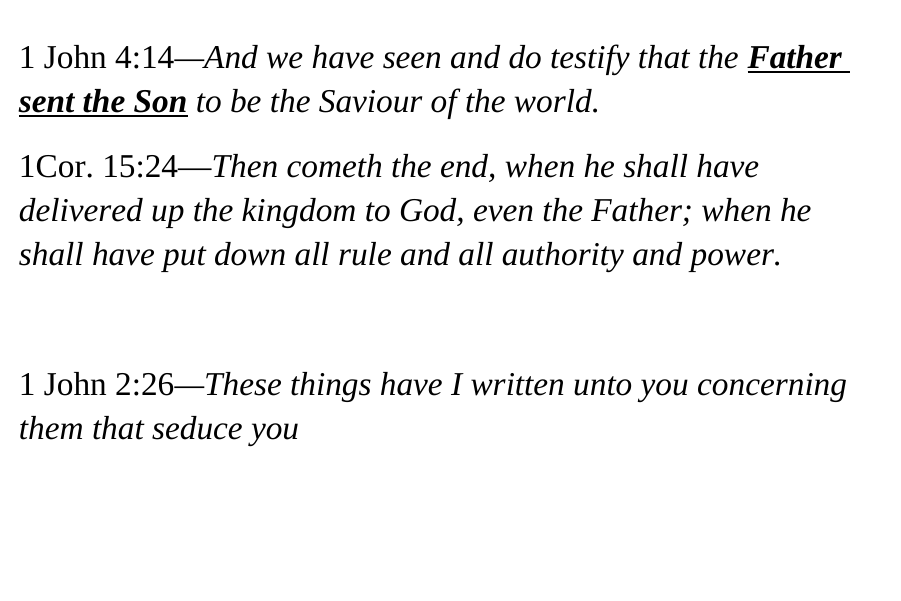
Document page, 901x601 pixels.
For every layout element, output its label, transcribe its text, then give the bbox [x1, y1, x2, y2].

text 1 John 2:26—These things have I written unto you concerning them that seduce you [19, 364, 881, 447]
text 1 John 4:14—And we have seen and do testify that the Father sent the Son to be the Saviour of the world. [19, 37, 881, 120]
text 1Cor. 15:24—Then cometh the end, when he shall have delivered up the kingdom to God, even the Father; when he shall have put down all rule and all authority and power. [19, 146, 881, 273]
